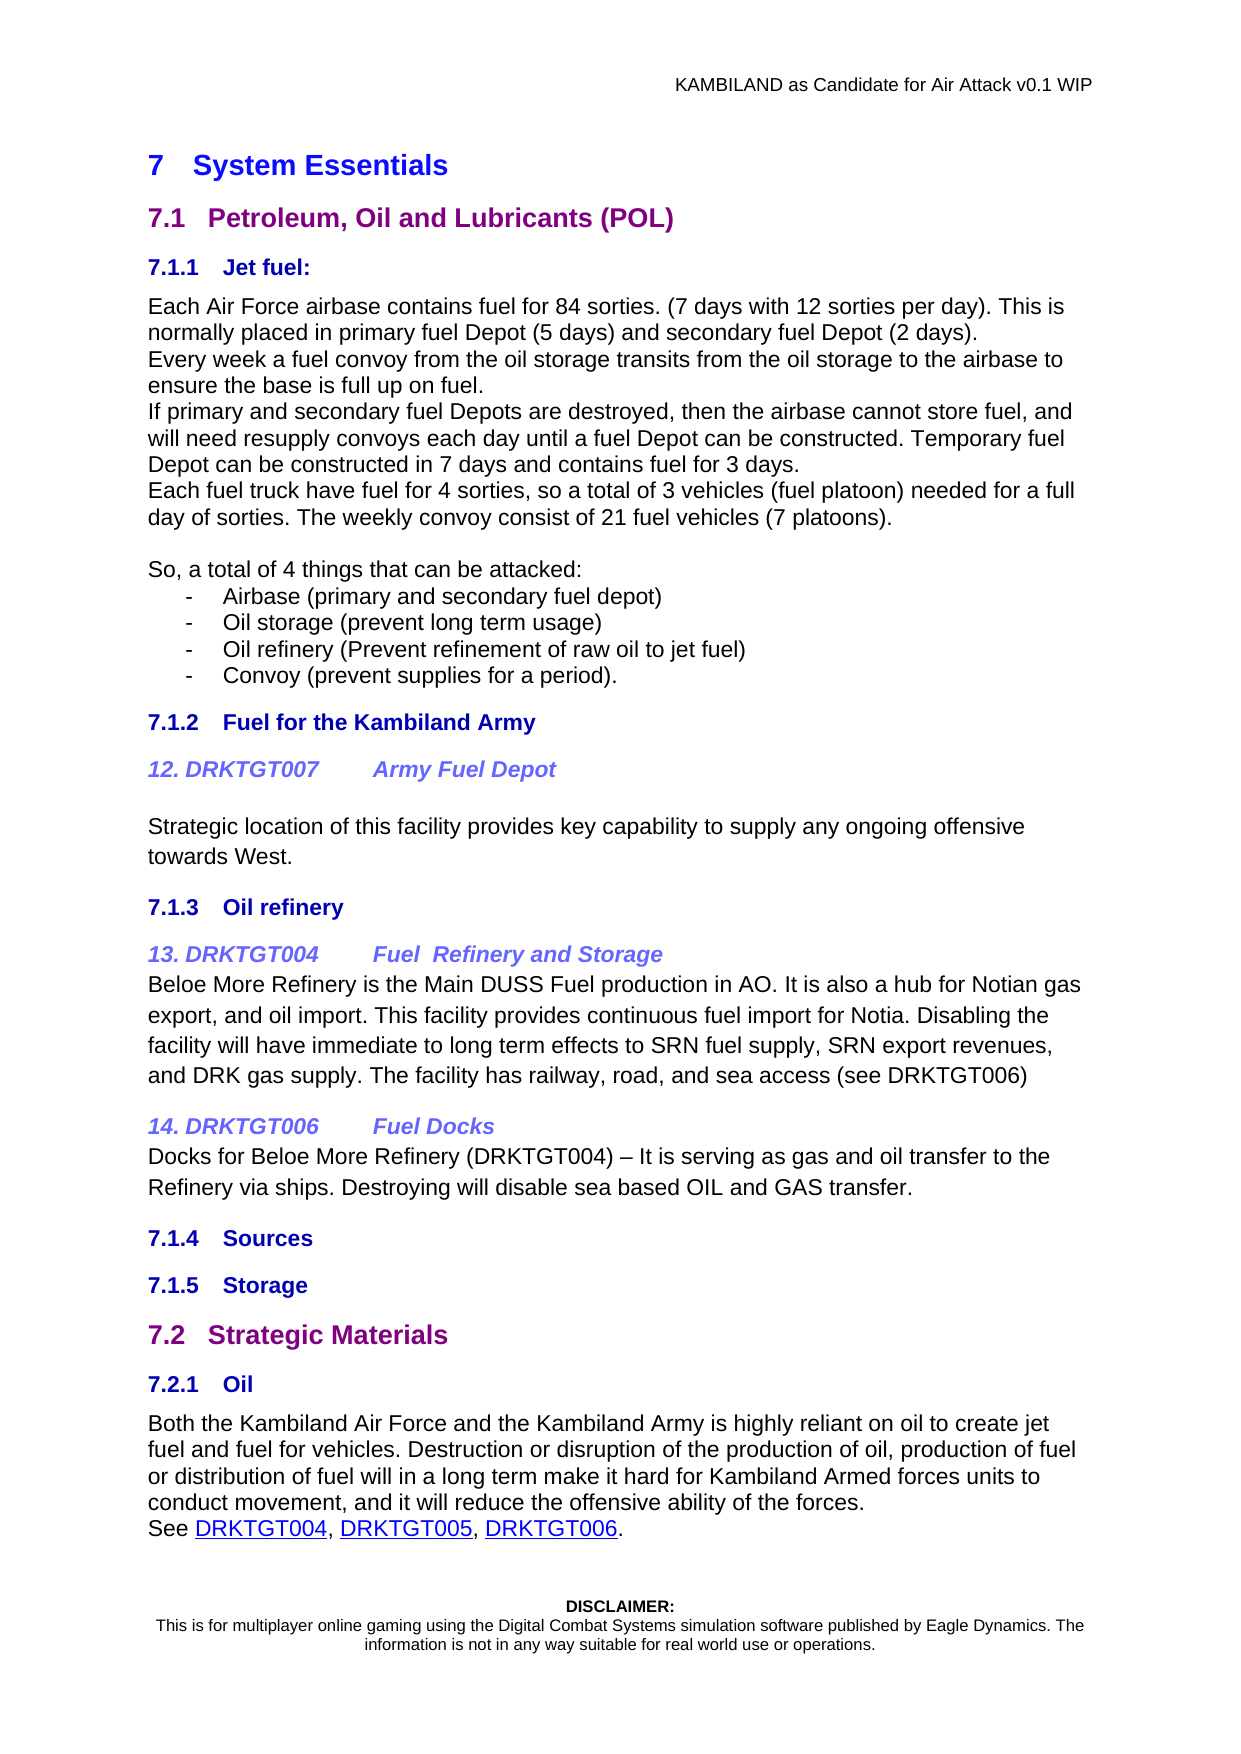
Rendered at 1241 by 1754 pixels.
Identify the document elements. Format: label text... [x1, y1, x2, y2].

text Both the Kambiland Air Force and the Kambiland Army is highly reliant on oil to create jet fuel and fuel for vehicles. Destruction or disruption of the production of oil, production of fuel or distribution of fuel will in a long term make it hard for Kambiland Armed forces units to conduct movement, and it will reduce the offensive ability of the forces. [148, 1410, 1093, 1515]
list Convoy (prevent supplies for a period). [185, 662, 1093, 688]
text Docks for Beloe More Refinery (DRKTGT004) – It is serving as gas and oil transfer to the Refinery via ships. Destroying will disable sea based OIL and GAS transfer. [148, 1143, 1093, 1200]
text See DRKTGT004, DRKTGT005, DRKTGT006. [148, 1515, 1093, 1542]
list Oil storage (prevent long term usage) [185, 609, 1093, 636]
subtitle Oil refinery [148, 894, 1093, 920]
subtitle Jet fuel: [148, 254, 1093, 280]
list Airbase (primary and secondary fuel depot) [185, 583, 1093, 609]
subtitle DRKTGT006 Fuel Docks [148, 1113, 1093, 1139]
text So, a total of 4 things that can be attacked: [148, 556, 1093, 583]
text Strategic location of this facility provides key capability to supply any ongoing offensive towards West. [148, 813, 1093, 869]
subtitle Fuel for the Kambiland Army [148, 709, 1093, 735]
subtitle System Essentials [148, 148, 1093, 181]
subtitle Oil [148, 1371, 1093, 1397]
text Each fuel truck have fuel for 4 sorties, so a total of 3 vehicles (fuel platoon) needed for a full day of sorties. The weekly convoy consist of 21 fuel vehicles (7 platoons). [148, 477, 1093, 530]
text Every week a fuel convoy from the oil storage transits from the oil storage to the airbase to ensure the base is full up on fuel. [148, 346, 1093, 398]
subtitle Petroleum, Oil and Lubricants (POL) [148, 202, 1093, 233]
subtitle Strategic Materials [148, 1319, 1093, 1350]
subtitle Storage [148, 1272, 1093, 1298]
text Beloe More Refinery is the Main DUSS Fuel production in AO. It is also a hub for Notian gas export, and oil import. This facility provides continuous fuel import for Notia. Disabling the facility will have immediate to long term effects to SRN fuel supply, SRN export revenues, and DRK gas supply. The facility has railway, road, and sea access (see DRKTGT006) [148, 971, 1093, 1088]
list Oil refinery (Prevent refinement of raw oil to jet fuel) [185, 636, 1093, 662]
subtitle DRKTGT004 Fuel Refinery and Storage [148, 941, 1093, 968]
subtitle DRKTGT007 Army Fuel Depot [148, 756, 1093, 783]
subtitle Sources [148, 1224, 1093, 1251]
text If primary and secondary fuel Depots are destroyed, then the airbase cannot store fuel, and will need resupply convoys each day until a fuel Depot can be constructed. Temporary fuel Depot can be constructed in 7 days and contains fuel for 3 days. [148, 398, 1093, 477]
text Each Air Force airbase contains fuel for 84 sorties. (7 days with 12 sorties per day). This is normally placed in primary fuel Depot (5 days) and secondary fuel Depot (2 days). [148, 293, 1093, 346]
